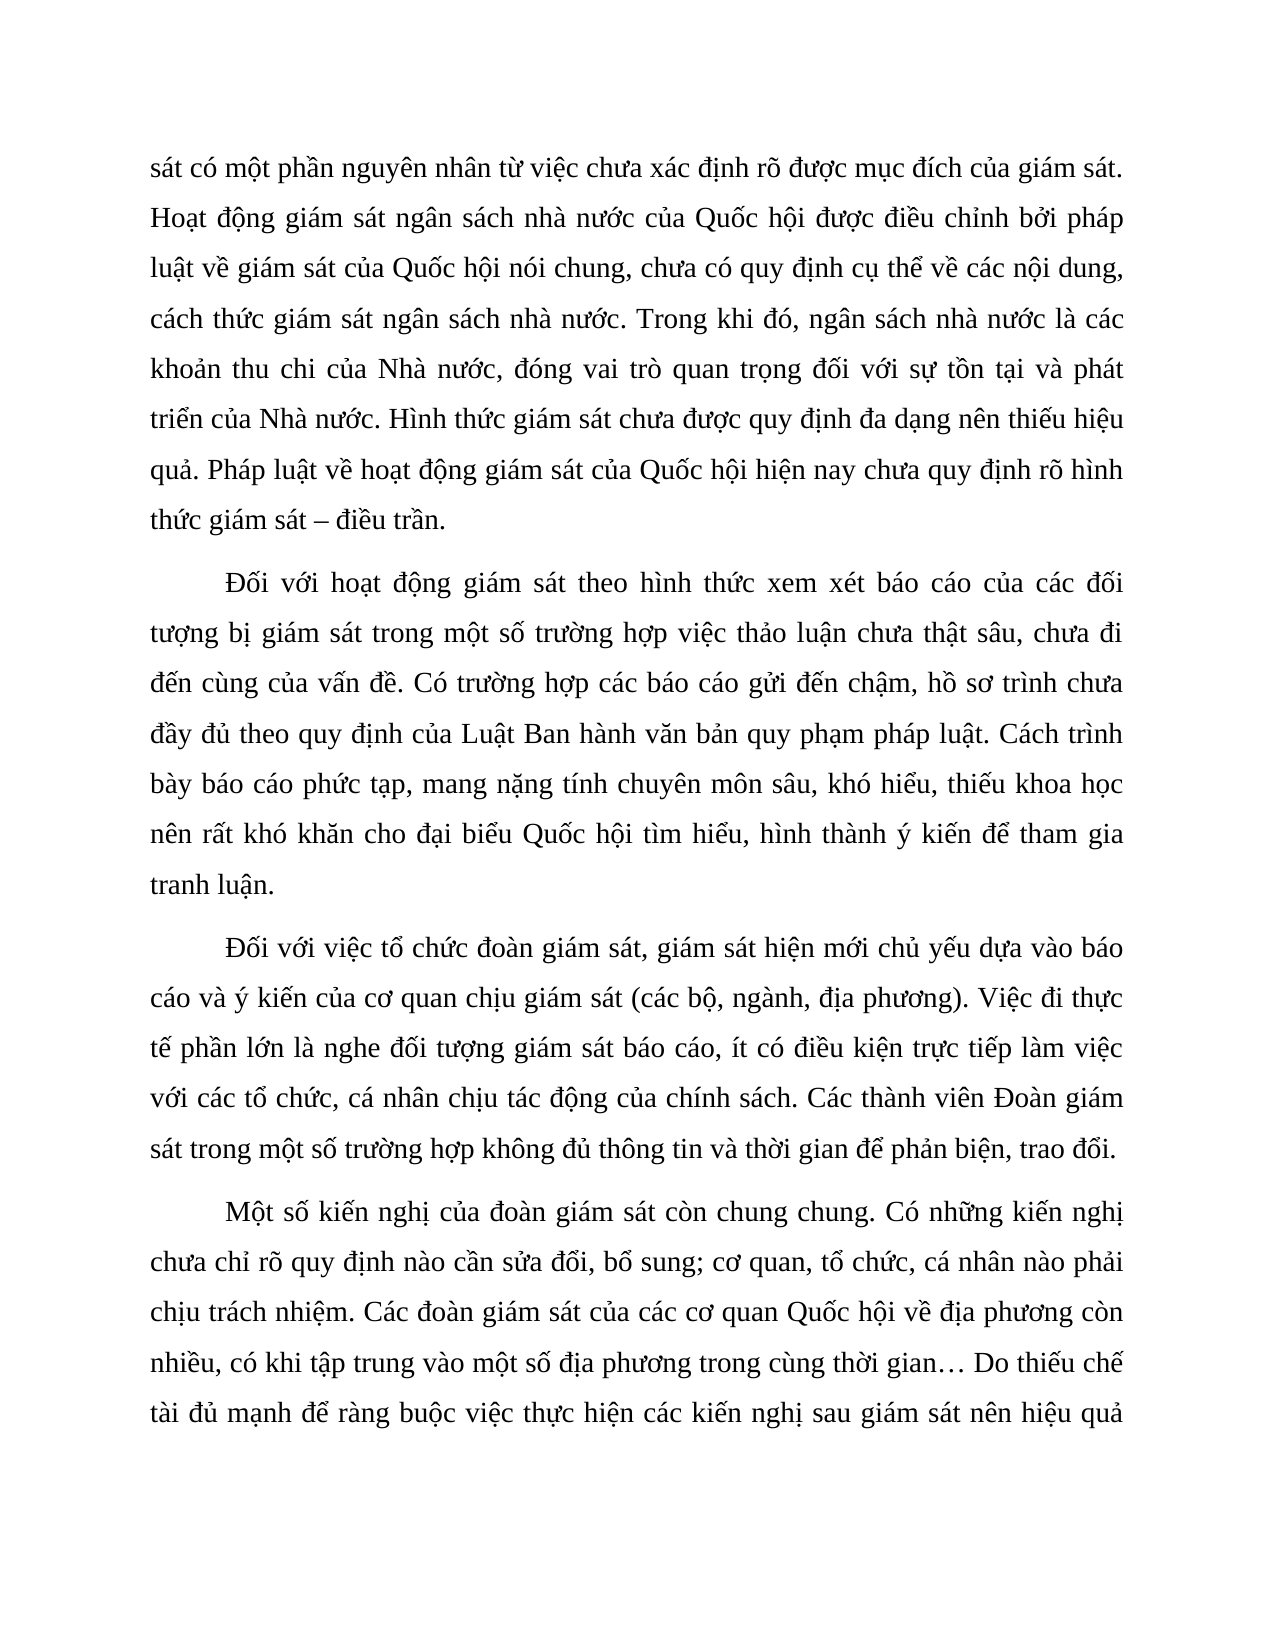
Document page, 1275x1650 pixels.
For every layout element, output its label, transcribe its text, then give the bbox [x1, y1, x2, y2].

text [150, 150, 1125, 536]
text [150, 1194, 1125, 1428]
text Đối với việc tổ chức đoàn giám sát, giám sát hiện mới chủ yếu dựa vào báo cáo và ý kiến của cơ quan chịu giám sát (các bộ, ngành, địa phương). Việc đi thực tế phần lớn là nghe đối tượng giám sát báo cáo, ít có điều kiện trực tiếp làm việc với các tổ chức, cá nhân chịu tác động của chính sách. Các thành viên Đoàn giám sát trong một số trường hợp không đủ thông tin và thời gian để phản biện, trao đổi. [150, 930, 1125, 1164]
text Đối với hoạt động giám sát theo hình thức xem xét báo cáo của các đối tượng bị giám sát trong một số trường hợp việc thảo luận chưa thật sâu, chưa đi đến cùng của vấn đề. Có trường hợp các báo cáo gửi đến chậm, hồ sơ trình chưa đầy đủ theo quy định của Luật Ban hành văn bản quy phạm pháp luật. Cách trình bày báo cáo phức tạp, mang nặng tính chuyên môn sâu, khó hiểu, thiếu khoa học nên rất khó khăn cho đại biểu Quốc hội tìm hiểu, hình thành ý kiến để tham gia tranh luận. [150, 565, 1125, 900]
